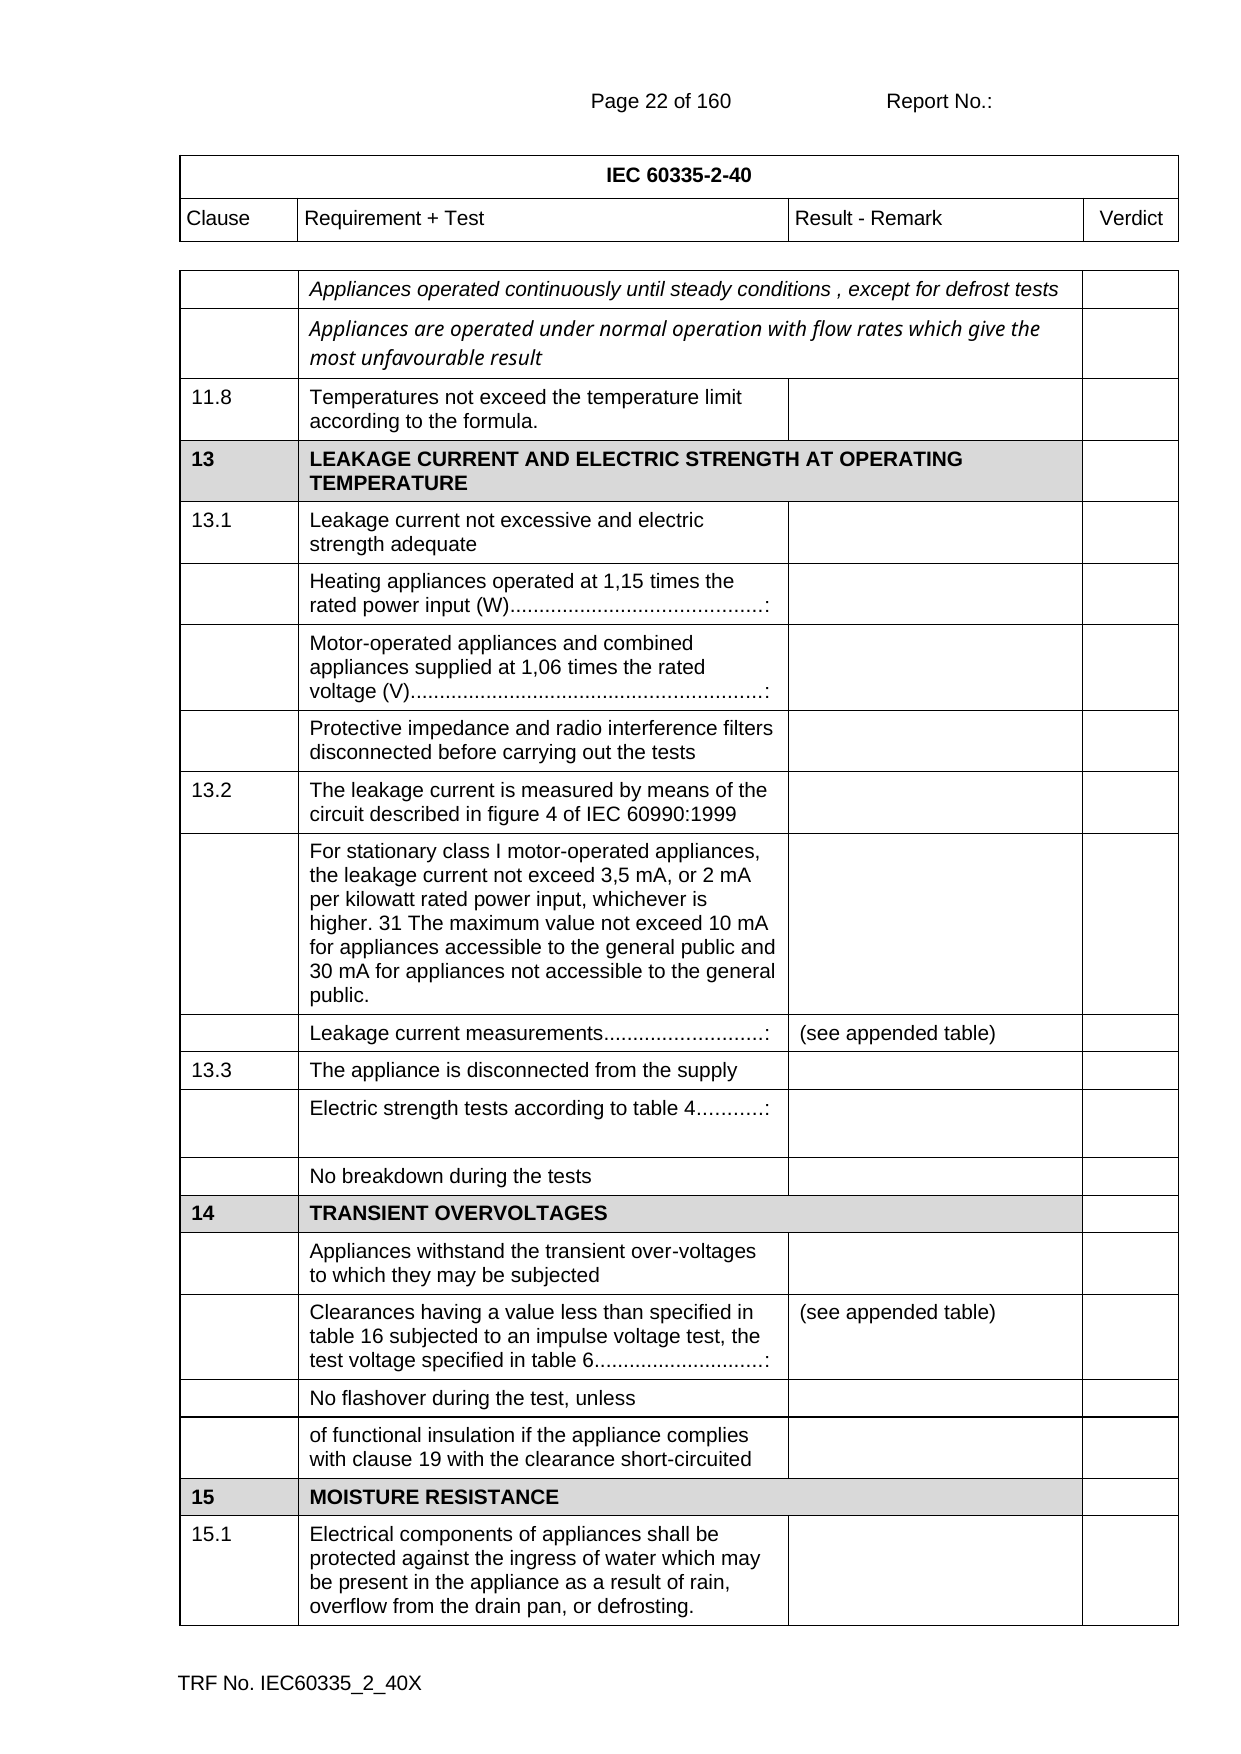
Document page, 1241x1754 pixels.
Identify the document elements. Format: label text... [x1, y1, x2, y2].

table_cell [789, 1090, 1082, 1157]
table_cell Appliances operated continuously until steady conditions , except for defrost tests [299, 271, 1082, 308]
table_cell [181, 834, 298, 1014]
table_cell of functional insulation if the appliance complies with clause 19 with the clearance short-circuited [299, 1418, 788, 1478]
table_cell [1083, 1015, 1178, 1051]
table_cell [1083, 1380, 1178, 1416]
table_cell 13.2 [181, 772, 298, 832]
table_cell [1083, 379, 1178, 440]
table_cell [789, 1052, 1082, 1089]
table_cell [181, 271, 298, 308]
table_cell (see appended table) [789, 1015, 1082, 1051]
table_cell [1083, 1052, 1178, 1089]
table_cell [789, 834, 1082, 1014]
table_cell [181, 625, 298, 709]
table_cell [1083, 1479, 1178, 1515]
table_cell [1083, 1233, 1178, 1293]
table_cell 13.3 [181, 1052, 298, 1089]
table_cell [181, 1090, 298, 1157]
table_cell 15.1 [181, 1516, 298, 1625]
table_cell 15 [181, 1479, 298, 1515]
table_cell [1083, 271, 1178, 308]
table_cell [181, 1015, 298, 1051]
table_cell No flashover during the test, unless [299, 1380, 788, 1416]
table_cell [1083, 625, 1178, 709]
table_cell [181, 1158, 298, 1194]
table_cell [789, 711, 1082, 771]
table_cell [181, 1418, 298, 1478]
table_cell Leakage current measurements : [299, 1015, 788, 1051]
table_cell Electric strength tests according to table 4 : [299, 1090, 788, 1157]
table_cell [789, 1380, 1082, 1416]
table_cell 14 [181, 1196, 298, 1232]
table_cell Leakage current not excessive and electric strength adequate [299, 502, 788, 563]
table_cell The appliance is disconnected from the supply [299, 1052, 788, 1089]
table_cell 13.1 [181, 502, 298, 563]
table_cell [1083, 1090, 1178, 1157]
table_cell [1083, 502, 1178, 563]
table_cell Appliances are operated under normal operation with flow rates which give the most unfavourable result [299, 309, 1082, 378]
table_cell (see appended table) [789, 1295, 1082, 1379]
table_cell [1083, 441, 1178, 501]
table_cell [1083, 1196, 1178, 1232]
table_cell [181, 1380, 298, 1416]
table_cell Electrical components of appliances shall be protected against the ingress of water which may be present in the appliance as a result of rain, overflow from the drain pan, or defrosting. [299, 1516, 788, 1625]
table_cell [181, 309, 298, 378]
table_cell MOISTURE RESISTANCE [299, 1479, 1082, 1515]
table_cell [1083, 834, 1178, 1014]
table_cell [789, 379, 1082, 440]
table_cell [181, 564, 298, 624]
table_cell Motor-operated appliances and combined appliances supplied at 1,06 times the rated voltage (V) : [299, 625, 788, 709]
table_cell [789, 772, 1082, 832]
table_cell [789, 1158, 1082, 1194]
table_cell [1083, 711, 1178, 771]
table_cell Clearances having a value less than specified in table 16 subjected to an impulse voltage test, the test voltage specified in table 6 : [299, 1295, 788, 1379]
table_cell [181, 1295, 298, 1379]
table_cell [181, 1233, 298, 1293]
table_cell Appliances withstand the transient over-voltages to which they may be subjected [299, 1233, 788, 1293]
table_cell [1083, 1158, 1178, 1194]
table_cell [181, 711, 298, 771]
table_cell [789, 625, 1082, 709]
table_cell For stationary class I motor-operated appliances, the leakage current not exceed 3,5 mA, or 2 mA per kilowatt rated power input, whichever is higher. 31 The maximum value not exceed 10 mA for appliances accessible to the general public and 30 mA for appliances not accessible to the general public. [299, 834, 788, 1014]
table_cell [1083, 309, 1178, 378]
table_cell [789, 1418, 1082, 1478]
table_cell [789, 1233, 1082, 1293]
table_cell No breakdown during the tests [299, 1158, 788, 1194]
table_cell 11.8 [181, 379, 298, 440]
table_cell [789, 564, 1082, 624]
table_cell TRANSIENT OVERVOLTAGES [299, 1196, 1082, 1232]
table_cell [1083, 1295, 1178, 1379]
table_cell Temperatures not exceed the temperature limit according to the formula. [299, 379, 788, 440]
table_cell Heating appliances operated at 1,15 times the rated power input (W) : [299, 564, 788, 624]
table_cell [789, 502, 1082, 563]
table_cell [1083, 1516, 1178, 1625]
table_cell [1083, 564, 1178, 624]
table_cell [1083, 772, 1178, 832]
table_cell Protective impedance and radio interference filters disconnected before carrying out the tests [299, 711, 788, 771]
table_cell LEAKAGE CURRENT AND ELECTRIC STRENGTH AT OPERATING TEMPERATURE [299, 441, 1082, 501]
table_cell 13 [181, 441, 298, 501]
table_cell [1083, 1418, 1178, 1478]
table_cell The leakage current is measured by means of the circuit described in figure 4 of IEC 60990:1999 [299, 772, 788, 832]
table_cell [789, 1516, 1082, 1625]
